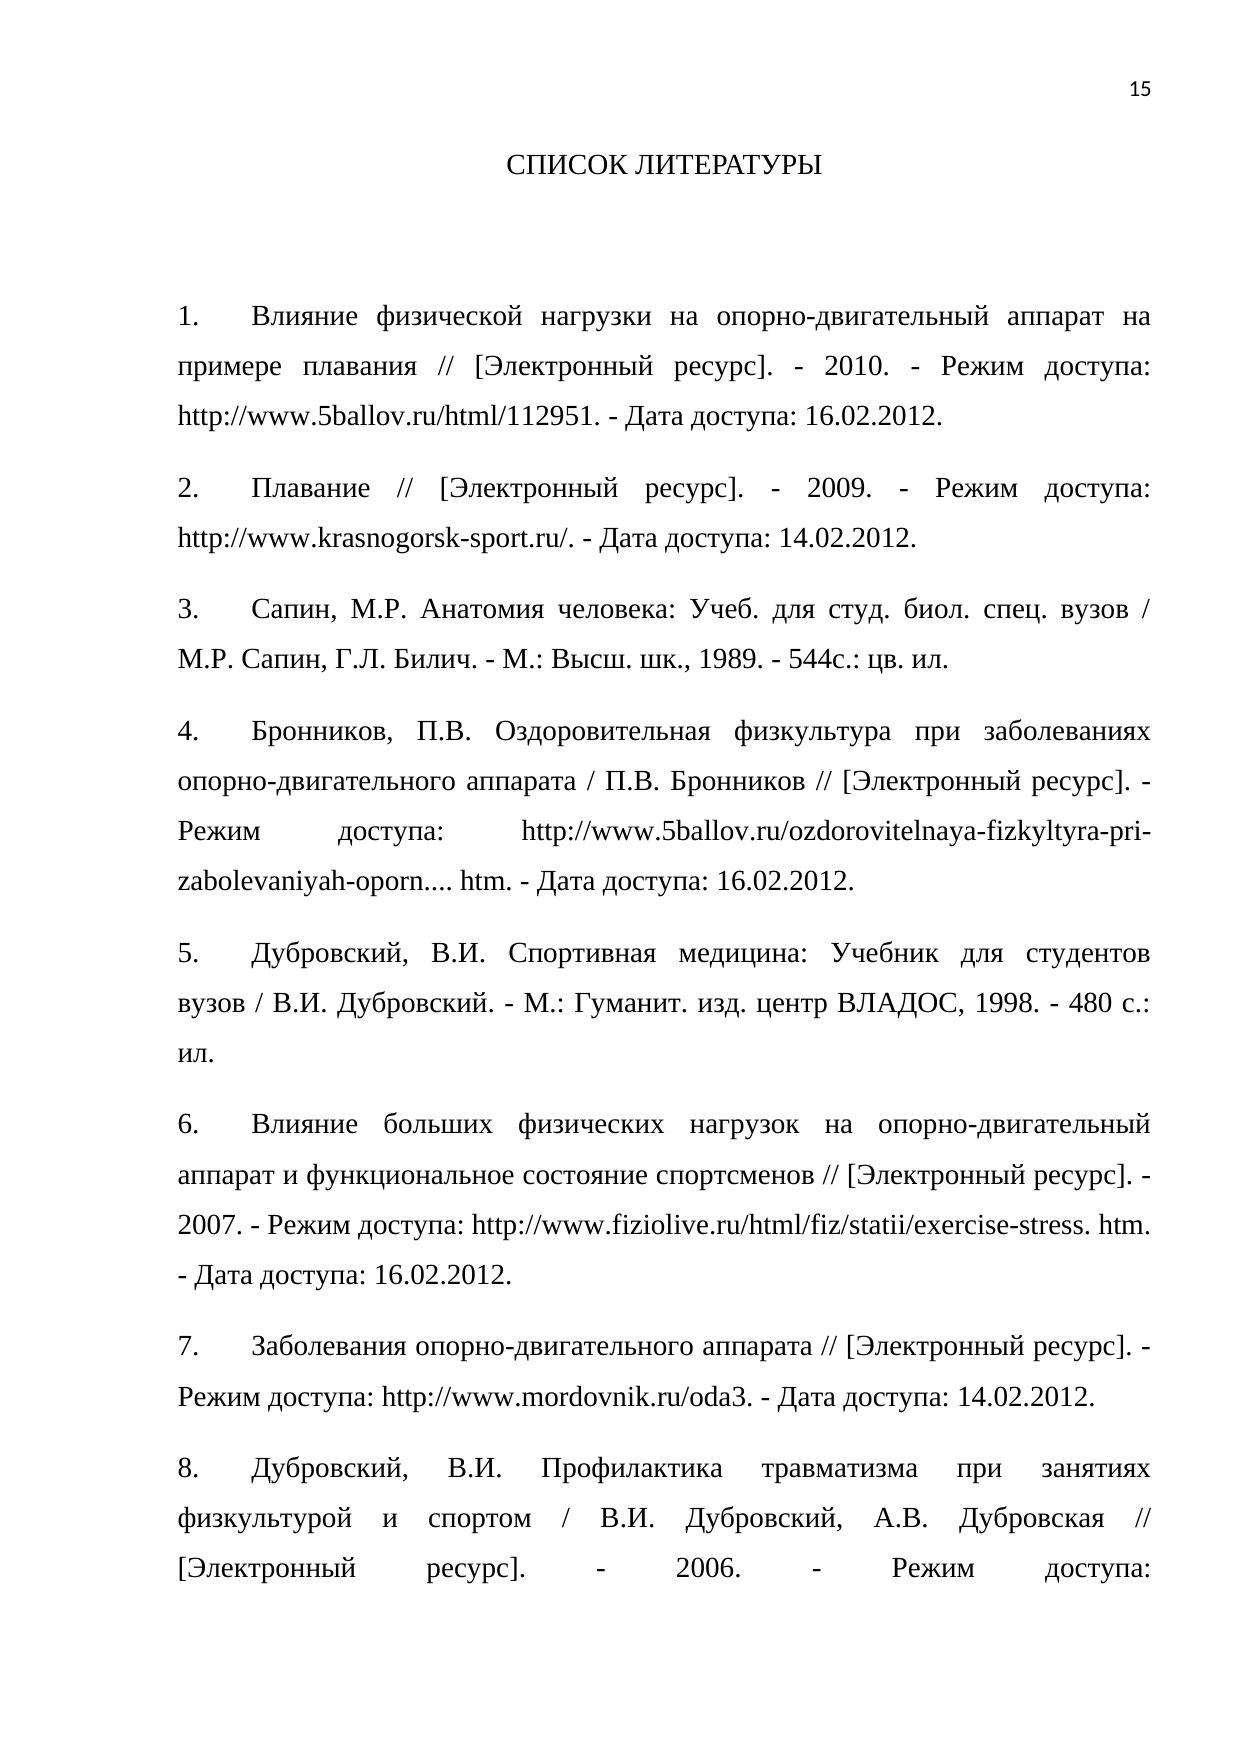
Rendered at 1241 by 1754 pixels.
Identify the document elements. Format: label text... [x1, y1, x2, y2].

text 3. Сапин, М.Р. Анатомия человека: Учеб. для студ. биол. спец. вузов / М.Р. Сапин, Г.Л. Билич. - М.: Высш. шк., 1989. - 544с.: цв. ил. [177, 591, 1152, 675]
text 5. Дубровский, В.И. Спортивная медицина: Учебник для студентов вузов / В.И. Дубровский. - М.: Гуманит. изд. центр ВЛАДОС, 1998. - 480 с.: ил. [177, 935, 1152, 1069]
text 1. Влияние физической нагрузки на опорно-двигательный аппарат на примере плавания // [Электронный ресурс]. - 2010. - Режим доступа: http://www.5ballov.ru/html/112951. - Дата доступа: 16.02.2012. [177, 298, 1152, 432]
subtitle СПИСОК ЛИТЕРАТУРЫ [177, 147, 1152, 181]
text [177, 1450, 1152, 1584]
text 4. Бронников, П.В. Оздоровительная физкультура при заболеваниях опорно-двигательного аппарата / П.В. Бронников // [Электронный ресурс]. - Режим доступа: http://www.5ballov.ru/ozdorovitelnaya-fizkyltyra-pri-zabolevaniyah-oporn.... htm. - Дата доступа: 16.02.2012. [177, 713, 1152, 897]
text 6. Влияние больших физических нагрузок на опорно-двигательный аппарат и функциональное состояние спортсменов // [Электронный ресурс]. - 2007. - Режим доступа: http://www.fiziolive.ru/html/fiz/statii/exercise-stress. htm. - Дата доступа: 16.02.2012. [177, 1106, 1152, 1291]
text 7. Заболевания опорно-двигательного аппарата // [Электронный ресурс]. - Режим доступа: http://www.mordovnik.ru/oda3. - Дата доступа: 14.02.2012. [177, 1328, 1152, 1412]
text 2. Плавание // [Электронный ресурс]. - 2009. - Режим доступа: http://www.krasnogorsk-sport.ru/. - Дата доступа: 14.02.2012. [177, 470, 1152, 553]
